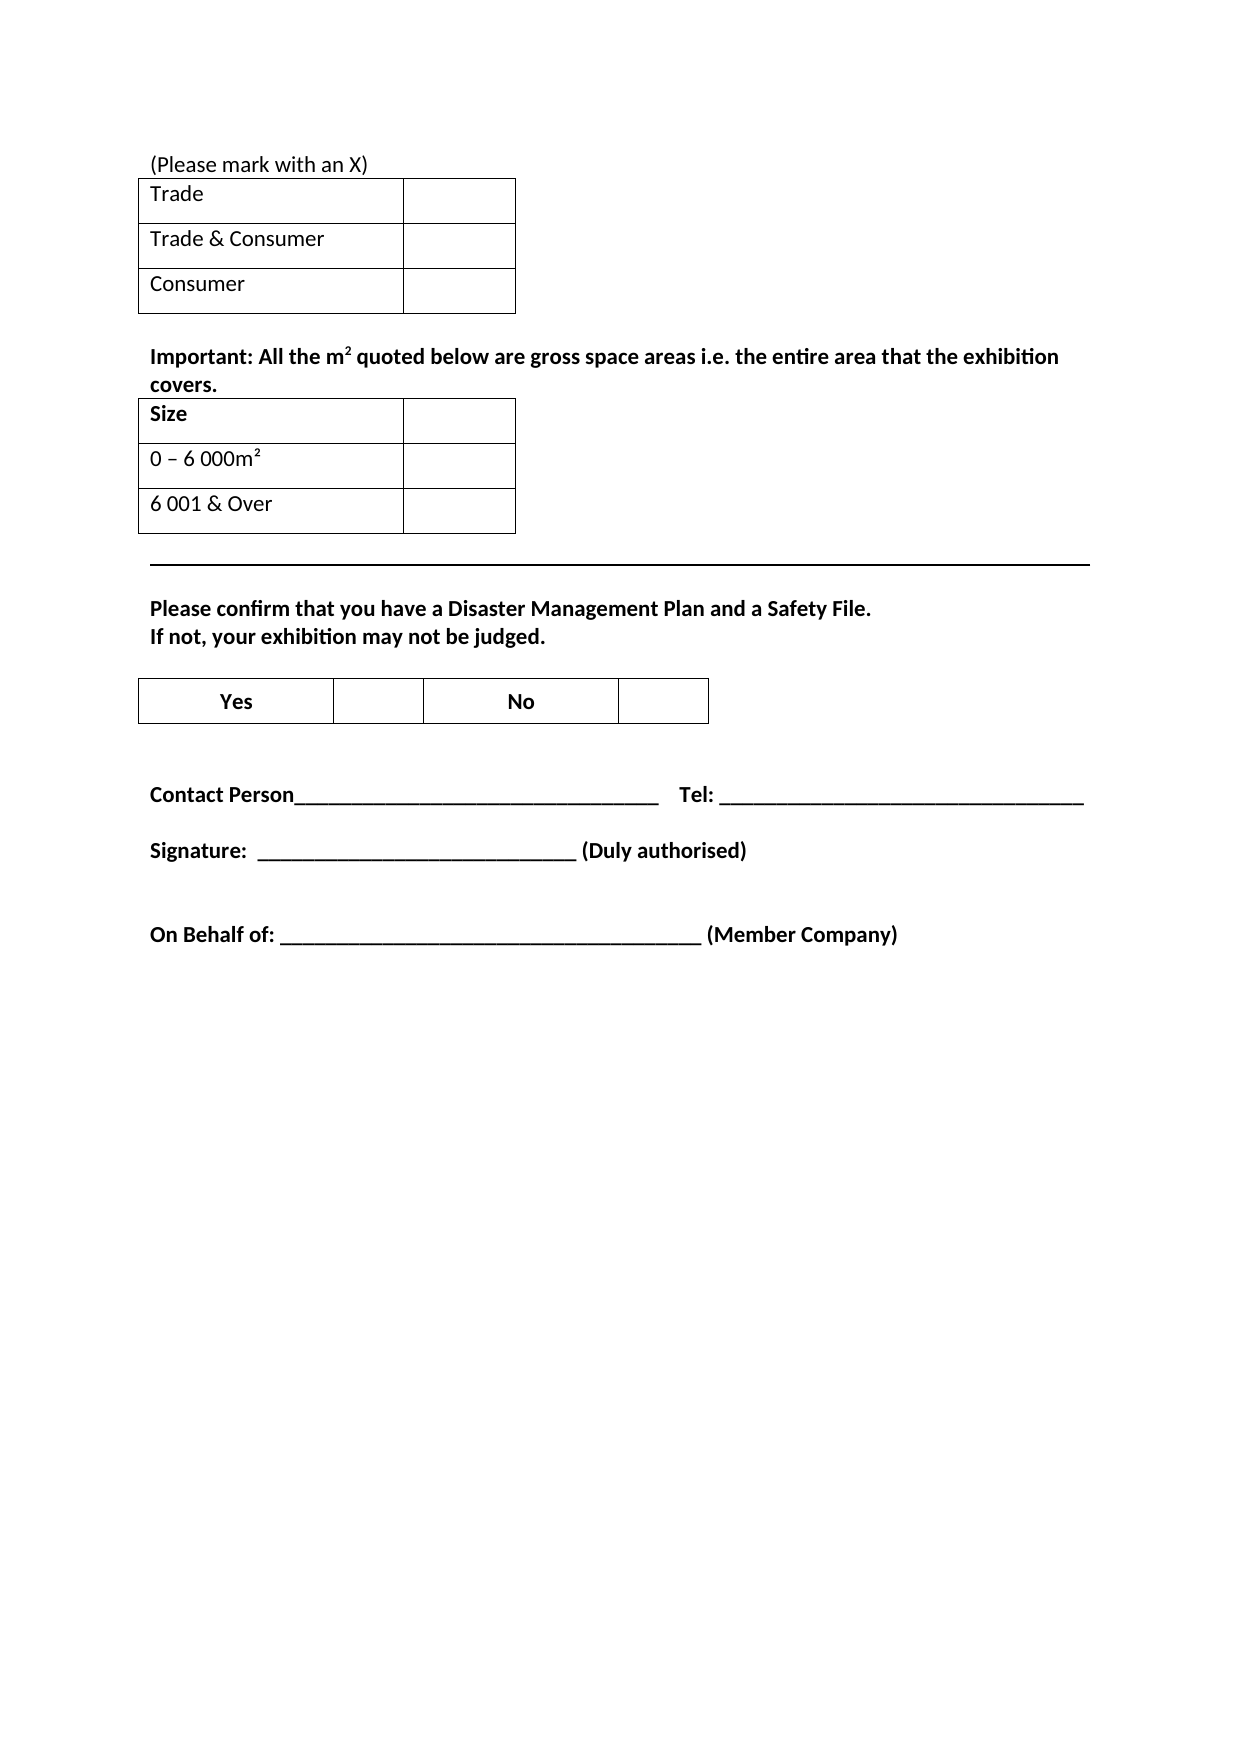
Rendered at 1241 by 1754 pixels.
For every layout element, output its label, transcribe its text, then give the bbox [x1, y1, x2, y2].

table_cell Consumer [139, 269, 403, 313]
text Signature: ____________________________ (Duly authorised) [150, 836, 1090, 864]
text (Please mark with an X) [150, 150, 1090, 178]
table_header [404, 179, 515, 223]
table_header [619, 679, 708, 723]
table_header No [424, 679, 618, 723]
table_cell 0 – 6 000m² [139, 444, 403, 488]
table_header Size [139, 399, 403, 443]
text If not, your exhibition may not be judged. [150, 622, 1090, 650]
table_cell [404, 489, 515, 533]
text Please confirm that you have a Disaster Management Plan and a Safety File. [150, 594, 1090, 622]
table_header [334, 679, 423, 723]
table_header [404, 399, 515, 443]
table_cell [404, 269, 515, 313]
table_header Trade [139, 179, 403, 223]
text On Behalf of: _____________________________________ (Member Company) [150, 920, 1090, 948]
table_cell 6 001 & Over [139, 489, 403, 533]
text Contact Person________________________________ Tel: ________________________________ [150, 780, 1090, 808]
text Important: All the m2 quoted below are gross space areas i.e. the entire area that the exhibition covers. [150, 342, 1090, 398]
table_cell [404, 444, 515, 488]
table_cell [404, 224, 515, 268]
table_cell Trade & Consumer [139, 224, 403, 268]
table_header Yes [139, 679, 333, 723]
